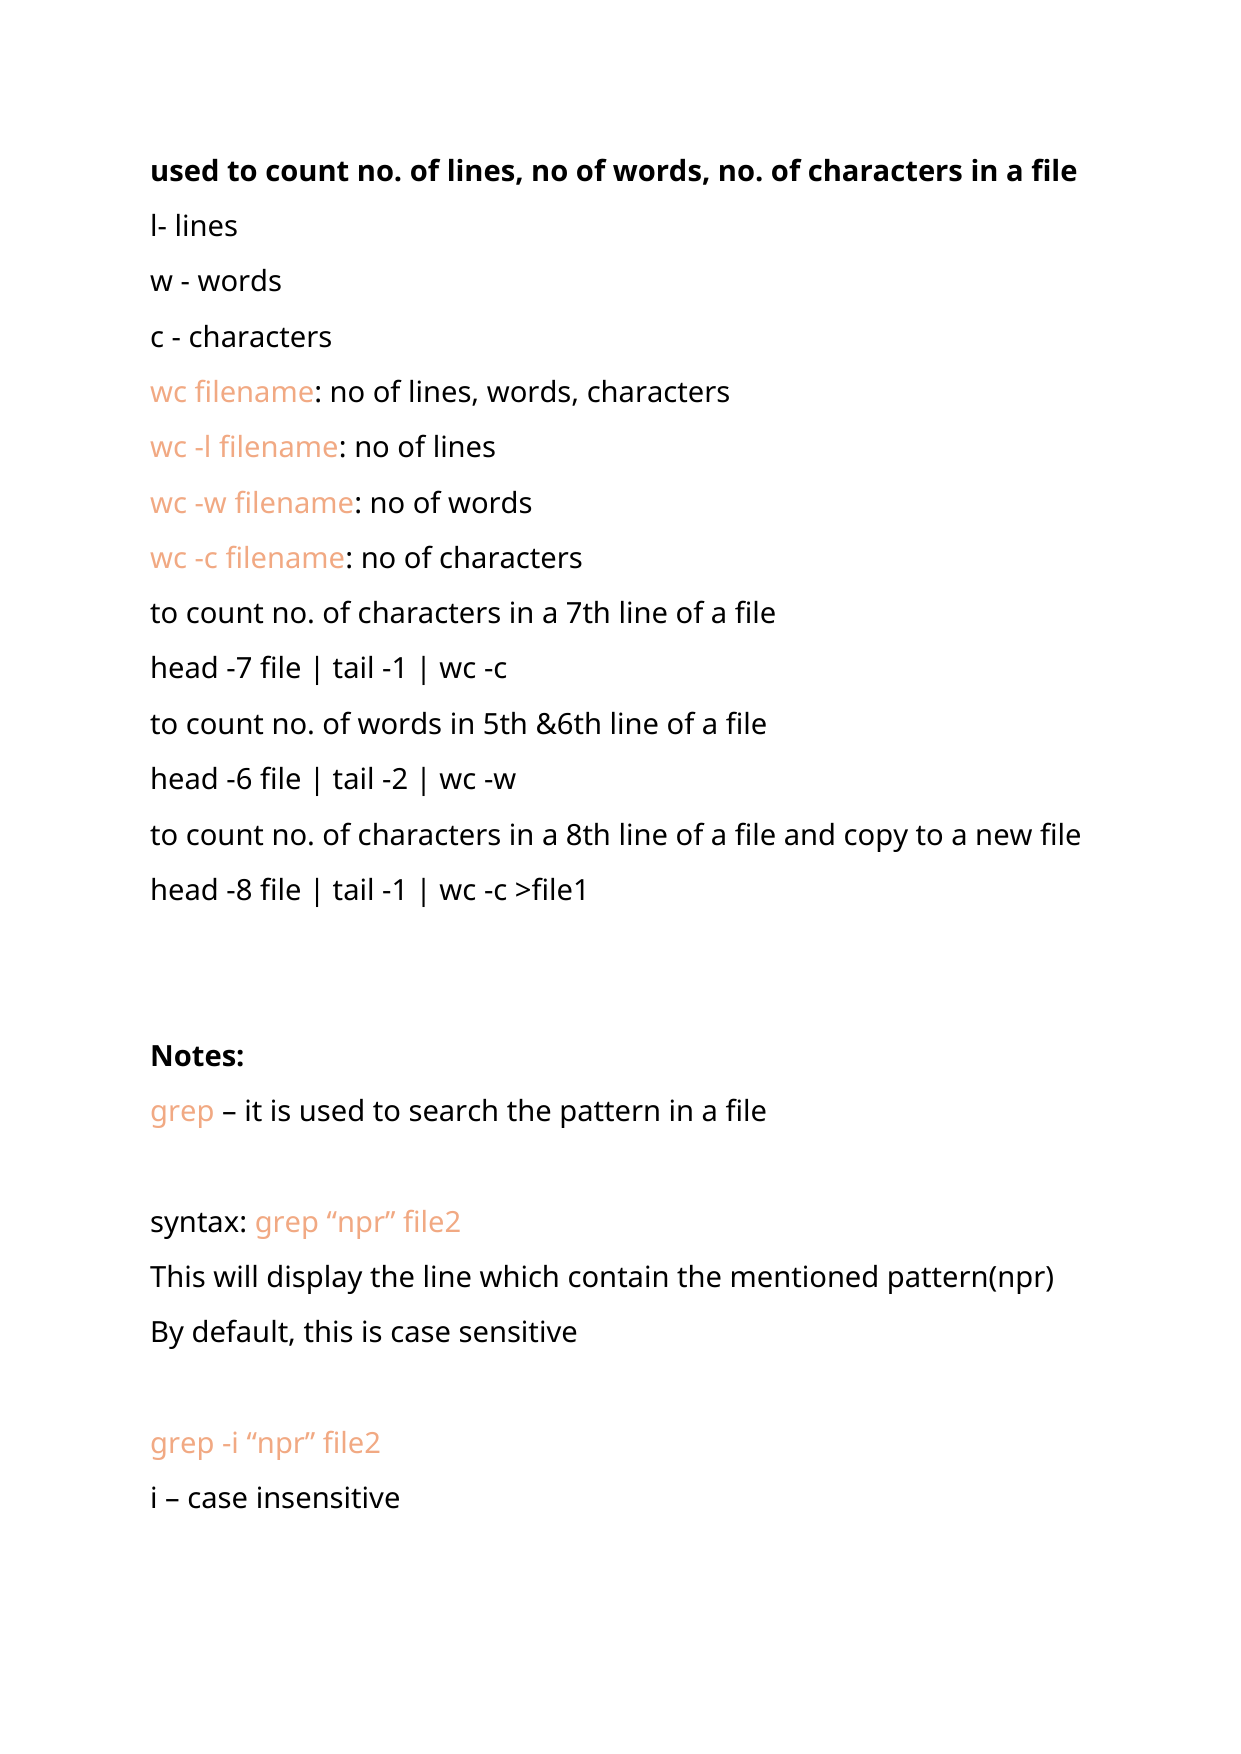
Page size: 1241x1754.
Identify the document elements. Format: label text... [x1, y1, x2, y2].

text wc -l filename: no of lines [150, 427, 1090, 466]
text used to count no. of lines, no of words, no. of characters in a file [150, 150, 1090, 190]
text grep -i “npr” file2 [150, 1422, 1090, 1462]
text l- lines [150, 205, 1090, 245]
text head -7 file | tail -1 | wc -c [150, 648, 1090, 687]
text w - words [150, 261, 1090, 300]
text wc -c filename: no of characters [150, 537, 1090, 577]
text c - characters [150, 316, 1090, 356]
text to count no. of words in 5th &6th line of a file [150, 703, 1090, 743]
text to count no. of characters in a 7th line of a file [150, 592, 1090, 632]
text head -6 file | tail -2 | wc -w [150, 758, 1090, 798]
text to count no. of characters in a 8th line of a file and copy to a new file [150, 814, 1090, 853]
text wc filename: no of lines, words, characters [150, 371, 1090, 411]
text Notes: [150, 1035, 1090, 1075]
text head -8 file | tail -1 | wc -c >file1 [150, 869, 1090, 909]
text This will display the line which contain the mentioned pattern(npr) [150, 1256, 1090, 1296]
text By default, this is case sensitive [150, 1312, 1090, 1351]
text i – case insensitive [150, 1477, 1090, 1517]
text wc -w filename: no of words [150, 482, 1090, 522]
text syntax: grep “npr” file2 [150, 1201, 1090, 1241]
text grep – it is used to search the pattern in a file [150, 1090, 1090, 1130]
